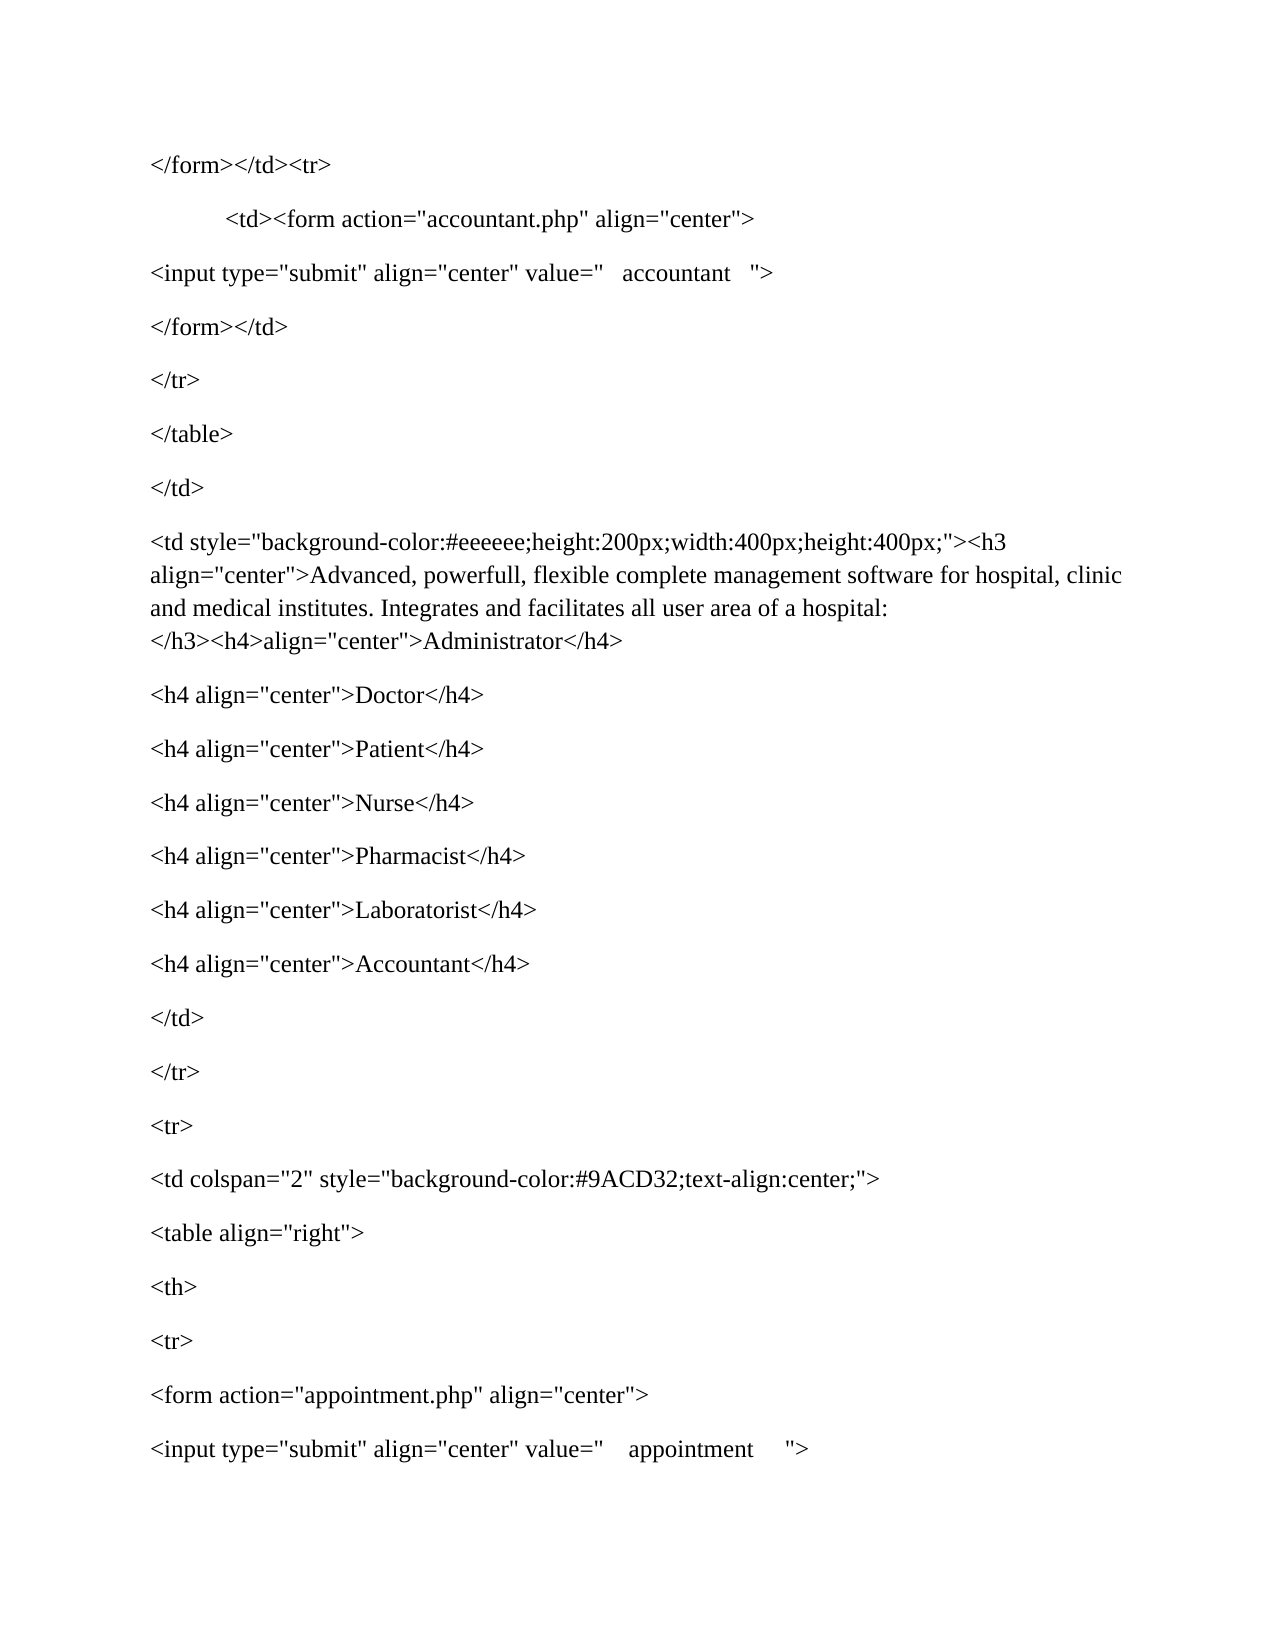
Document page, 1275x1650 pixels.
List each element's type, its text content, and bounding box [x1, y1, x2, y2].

text <h4 align="center">Accountant</h4> [150, 949, 1125, 978]
text </tr> [150, 1057, 1125, 1086]
text </form></td><tr> [150, 150, 1125, 179]
text <form action="appointment.php" align="center"> [150, 1380, 1125, 1409]
text <table align="right"> [150, 1218, 1125, 1247]
text <input type="submit" align="center" value=" appointment "> [150, 1434, 1125, 1463]
text <tr> [150, 1111, 1125, 1139]
text <td colspan="2" style="background-color:#9ACD32;text-align:center;"> [150, 1164, 1125, 1193]
text </td> [150, 1003, 1125, 1032]
text </form></td> [150, 312, 1125, 340]
text <h4 align="center">Patient</h4> [150, 734, 1125, 762]
text <tr> [150, 1326, 1125, 1355]
text <h4 align="center">Laboratorist</h4> [150, 895, 1125, 924]
text <td><form action="accountant.php" align="center"> [150, 204, 1125, 233]
text </table> [150, 419, 1125, 448]
text <td style="background-color:#eeeeee;height:200px;width:400px;height:400px;"><h3 align="center">Advanced, powerfull, flexible complete management software for hospital, clinic and medical institutes. Integrates and facilitates all user area of a hospital: </h3><h4>align="center">Administrator</h4> [150, 527, 1125, 655]
text <th> [150, 1272, 1125, 1301]
text <h4 align="center">Pharmacist</h4> [150, 841, 1125, 870]
text </td> [150, 473, 1125, 502]
text <input type="submit" align="center" value=" accountant "> [150, 258, 1125, 286]
text <h4 align="center">Doctor</h4> [150, 680, 1125, 709]
text <h4 align="center">Nurse</h4> [150, 788, 1125, 816]
text </tr> [150, 365, 1125, 394]
